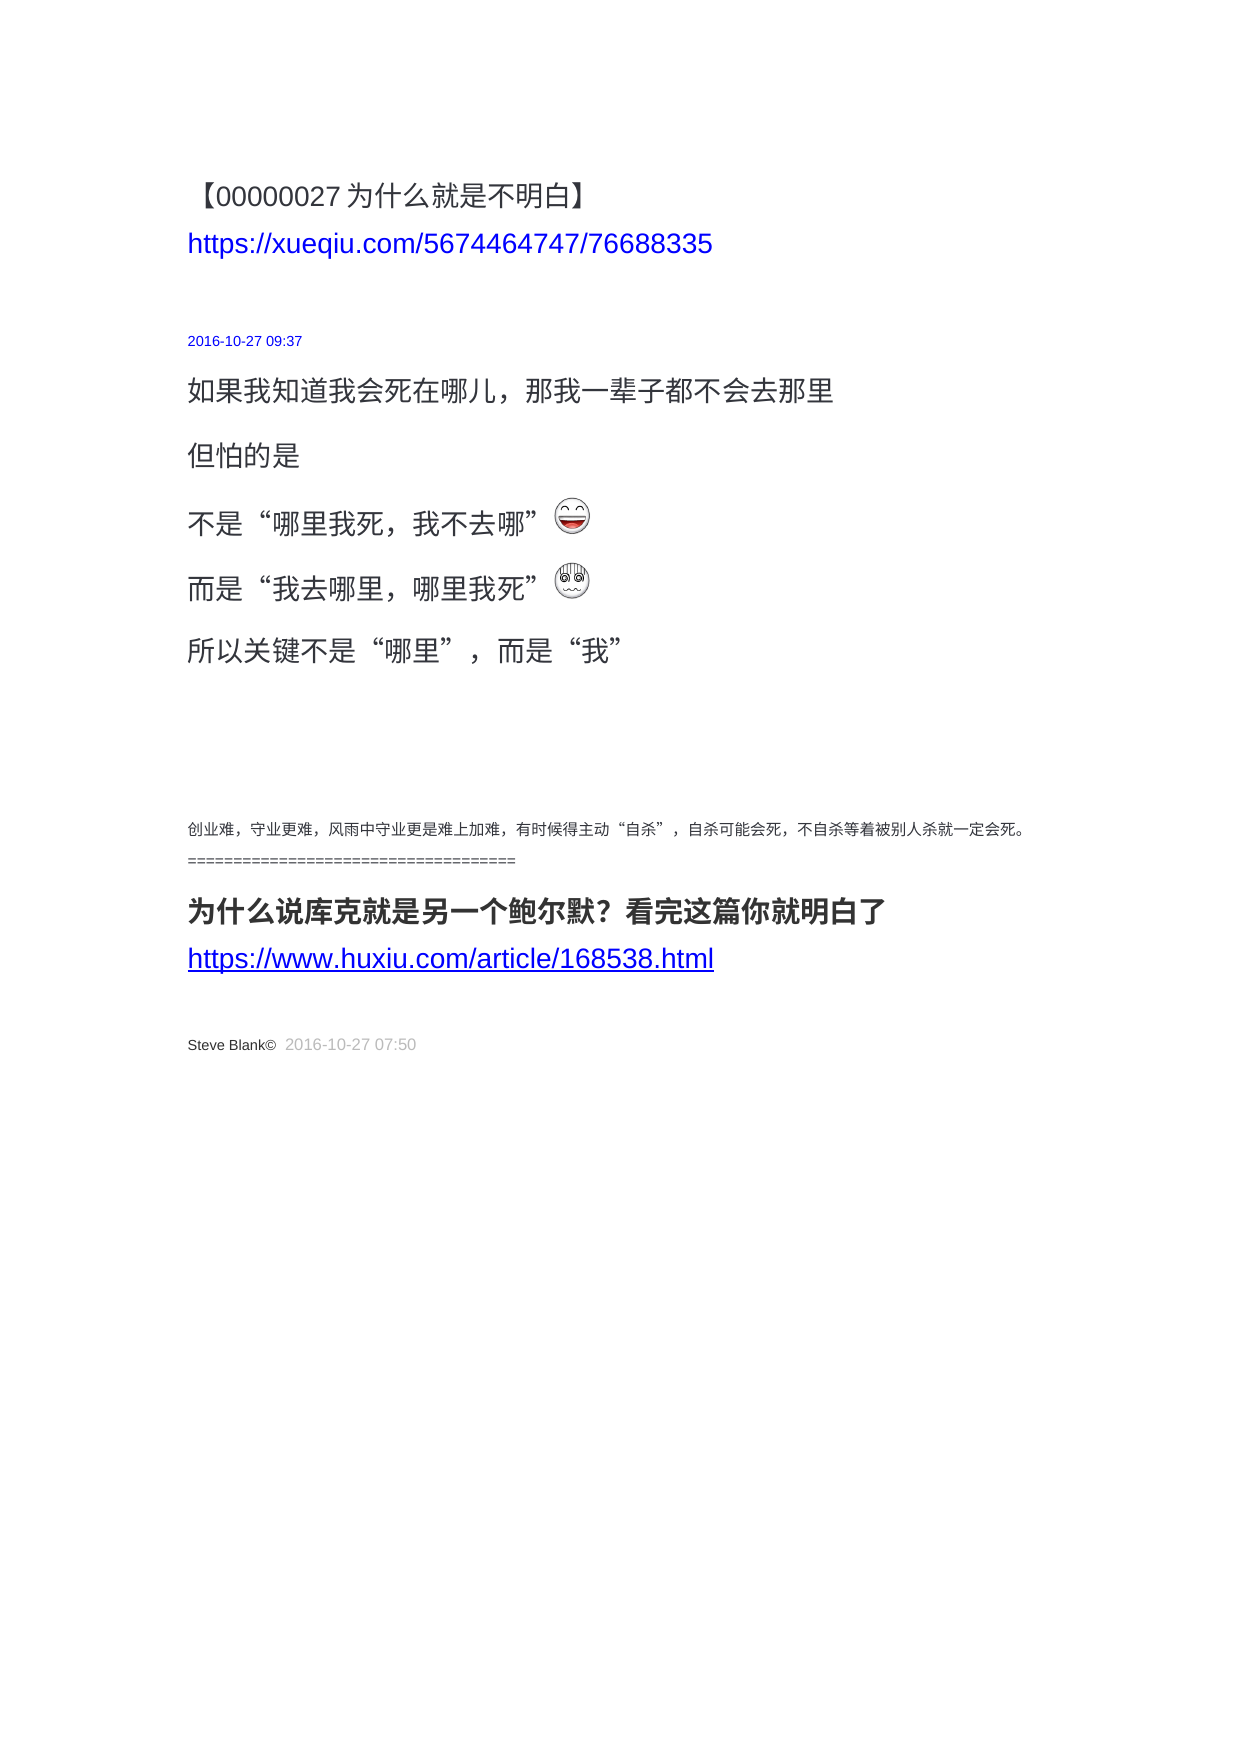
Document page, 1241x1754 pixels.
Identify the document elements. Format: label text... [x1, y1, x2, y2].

subtitle 为什么说库克就是另一个鲍尔默？看完这篇你就明白了 [187, 877, 1053, 942]
text 不是“哪里我死，我不去哪” [187, 487, 1053, 552]
picture [553, 561, 591, 600]
text 如果我知道我会死在哪儿，那我一辈子都不会去那里 [187, 357, 1053, 422]
text 创业难，守业更难，风雨中守业更是难上加难，有时候得主动“自杀”，自杀可能会死，不自杀等着被别人杀就一定会死。 [187, 812, 1053, 844]
picture [553, 496, 591, 535]
text 所以关键不是“哪里”，而是“我” [187, 617, 1053, 682]
text ==================================== [187, 844, 1053, 877]
text https://xueqiu.com/5674464747/76688335 [187, 227, 1053, 259]
text 而是“我去哪里，哪里我死” [187, 552, 1053, 617]
text 【00000027为什么就是不明白】 [187, 162, 1053, 227]
text 但怕的是 [187, 422, 1053, 487]
text Steve Blank© 2016-10-27 07:50 [187, 1028, 1053, 1060]
text https://www.huxiu.com/article/168538.html [187, 942, 1053, 974]
text 2016-10-27 09:37 [187, 259, 1053, 357]
